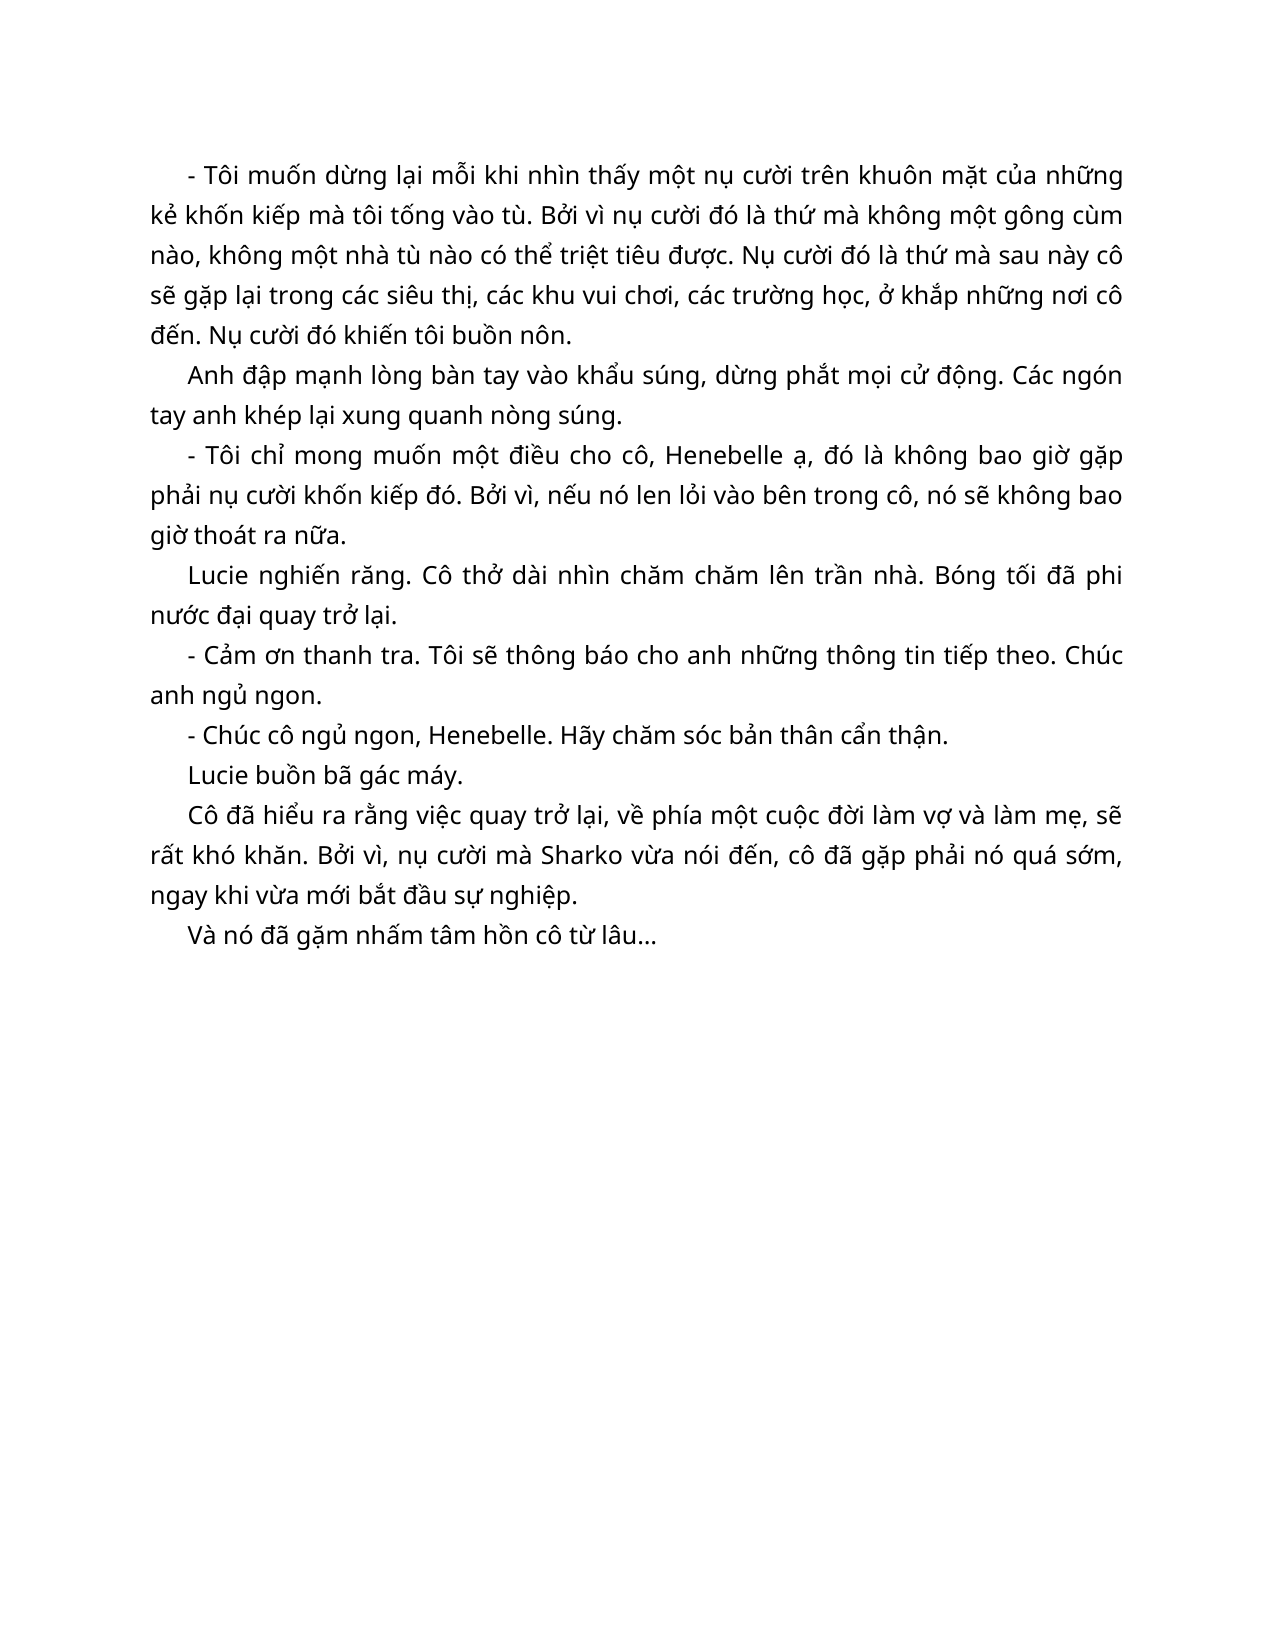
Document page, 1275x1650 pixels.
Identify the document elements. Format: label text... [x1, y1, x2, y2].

text Lucie nghiến răng. Cô thở dài nhìn chăm chăm lên trần nhà. Bóng tối đã phi nước đại quay trở lại. [150, 552, 1125, 632]
text Và nó đã gặm nhấm tâm hồn cô từ lâu… [148, 912, 1127, 954]
text - Chúc cô ngủ ngon, Henebelle. Hãy chăm sóc bản thân cẩn thận. [150, 712, 1125, 752]
text Lucie buồn bã gác máy. [150, 752, 1125, 792]
text Anh đập mạnh lòng bàn tay vào khẩu súng, dừng phắt mọi cử động. Các ngón tay anh khép lại xung quanh nòng súng. [150, 352, 1125, 432]
text - Cảm ơn thanh tra. Tôi sẽ thông báo cho anh những thông tin tiếp theo. Chúc anh ngủ ngon. [150, 632, 1125, 712]
text - Tôi chỉ mong muốn một điều cho cô, Henebelle ạ, đó là không bao giờ gặp phải nụ cười khốn kiếp đó. Bởi vì, nếu nó len lỏi vào bên trong cô, nó sẽ không bao giờ thoát ra nữa. [150, 432, 1125, 552]
text Cô đã hiểu ra rằng việc quay trở lại, về phía một cuộc đời làm vợ và làm mẹ, sẽ rất khó khăn. Bởi vì, nụ cười mà Sharko vừa nói đến, cô đã gặp phải nó quá sớm, ngay khi vừa mới bắt đầu sự nghiệp. [150, 792, 1125, 912]
text - Tôi muốn dừng lại mỗi khi nhìn thấy một nụ cười trên khuôn mặt của những kẻ khốn kiếp mà tôi tống vào tù. Bởi vì nụ cười đó là thứ mà không một gông cùm nào, không một nhà tù nào có thể triệt tiêu được. Nụ cười đó là thứ mà sau này cô sẽ gặp lại trong các siêu thị, các khu vui chơi, các trường học, ở khắp những nơi cô đến. Nụ cười đó khiến tôi buồn nôn. [148, 150, 1127, 352]
